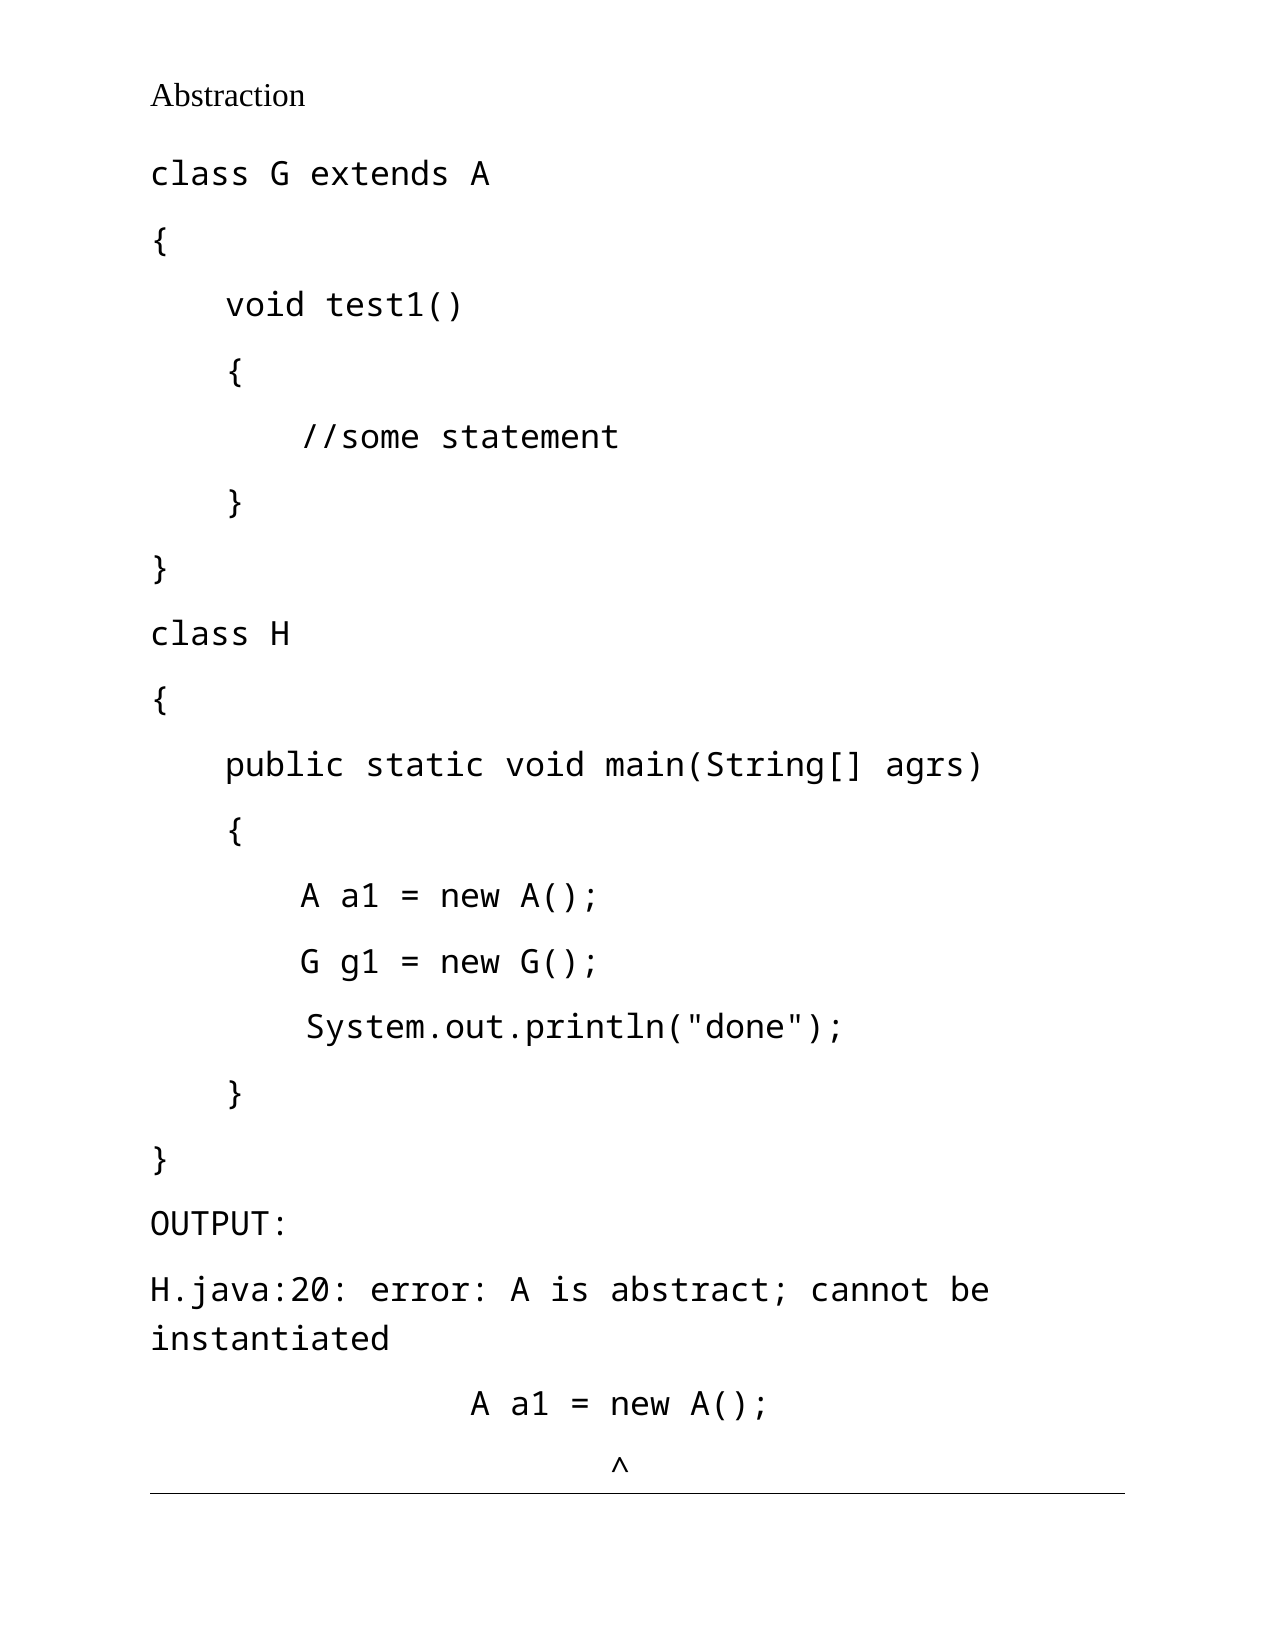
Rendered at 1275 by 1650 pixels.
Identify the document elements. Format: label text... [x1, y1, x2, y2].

text { [150, 806, 1125, 852]
text ^ [150, 1446, 1125, 1493]
text } [150, 544, 1125, 589]
text } [150, 1069, 1125, 1114]
text class H [150, 609, 1125, 655]
text void test1() [150, 281, 1125, 327]
text class G extends A [150, 150, 1125, 195]
text G g1 = new G(); [150, 937, 1125, 983]
text A a1 = new A(); [150, 1380, 1125, 1426]
text { [150, 216, 1125, 261]
text //some statement [150, 412, 1125, 458]
text } [150, 478, 1125, 523]
text public static void main(String[] agrs) [150, 741, 1125, 786]
text H.java:20: error: A is abstract; cannot be instantiated [150, 1266, 1125, 1360]
text OUTPUT: [150, 1200, 1125, 1245]
text { [150, 675, 1125, 720]
text } [150, 1134, 1125, 1180]
text { [150, 347, 1125, 392]
text System.out.println("done"); [150, 1003, 1125, 1048]
text A a1 = new A(); [150, 872, 1125, 917]
